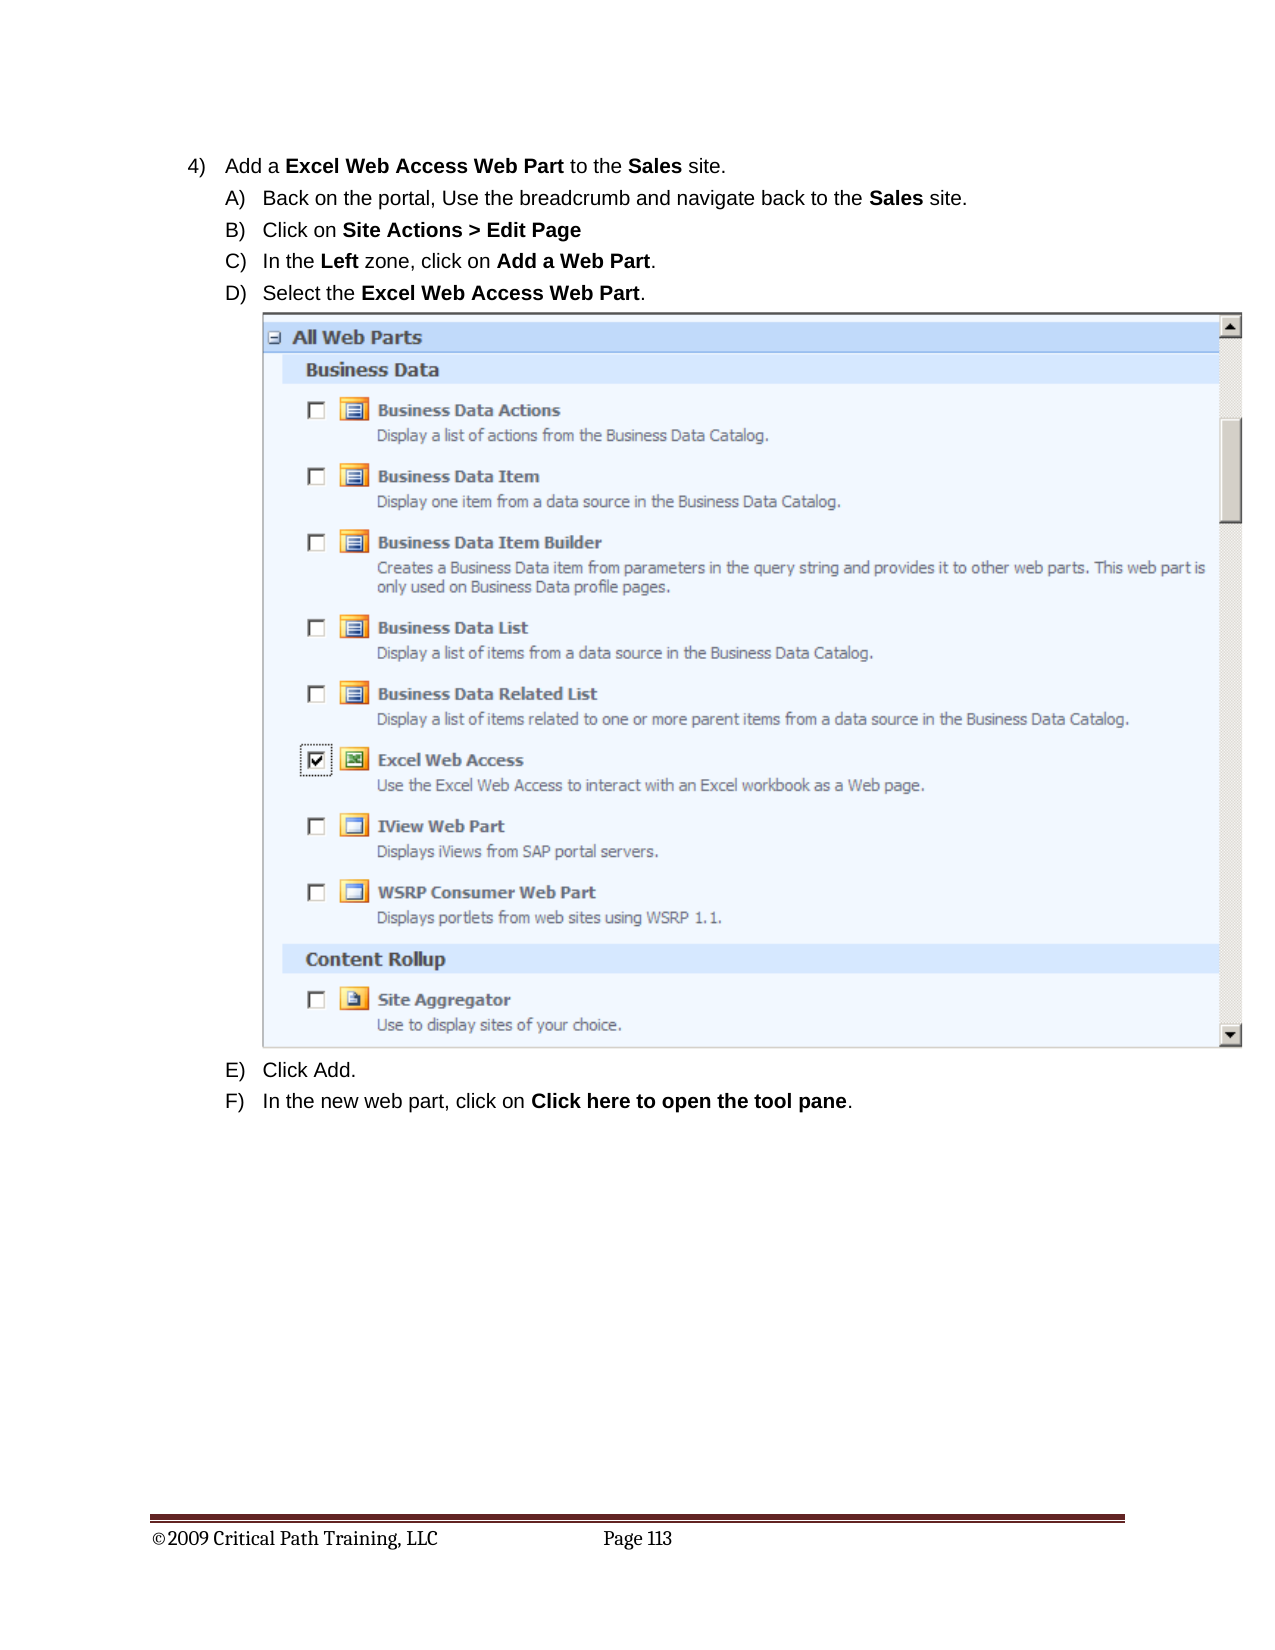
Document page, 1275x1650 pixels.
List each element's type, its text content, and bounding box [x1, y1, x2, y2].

list In the new web part, click on Click here to open the tool pane. [225, 1089, 1125, 1113]
list Select the Excel Web Access Web Part. [225, 281, 1125, 305]
list Add a Excel Web Access Web Part to the Sales site. [187, 154, 1125, 178]
picture [262, 312, 1243, 1050]
list Back on the portal, Use the breadcrumb and navigate back to the Sales site. [225, 186, 1125, 210]
list Click Add. [225, 1057, 1125, 1081]
list In the Left zone, click on Add a Web Part. [225, 249, 1125, 273]
list Click on Site Actions > Edit Page [225, 217, 1125, 241]
